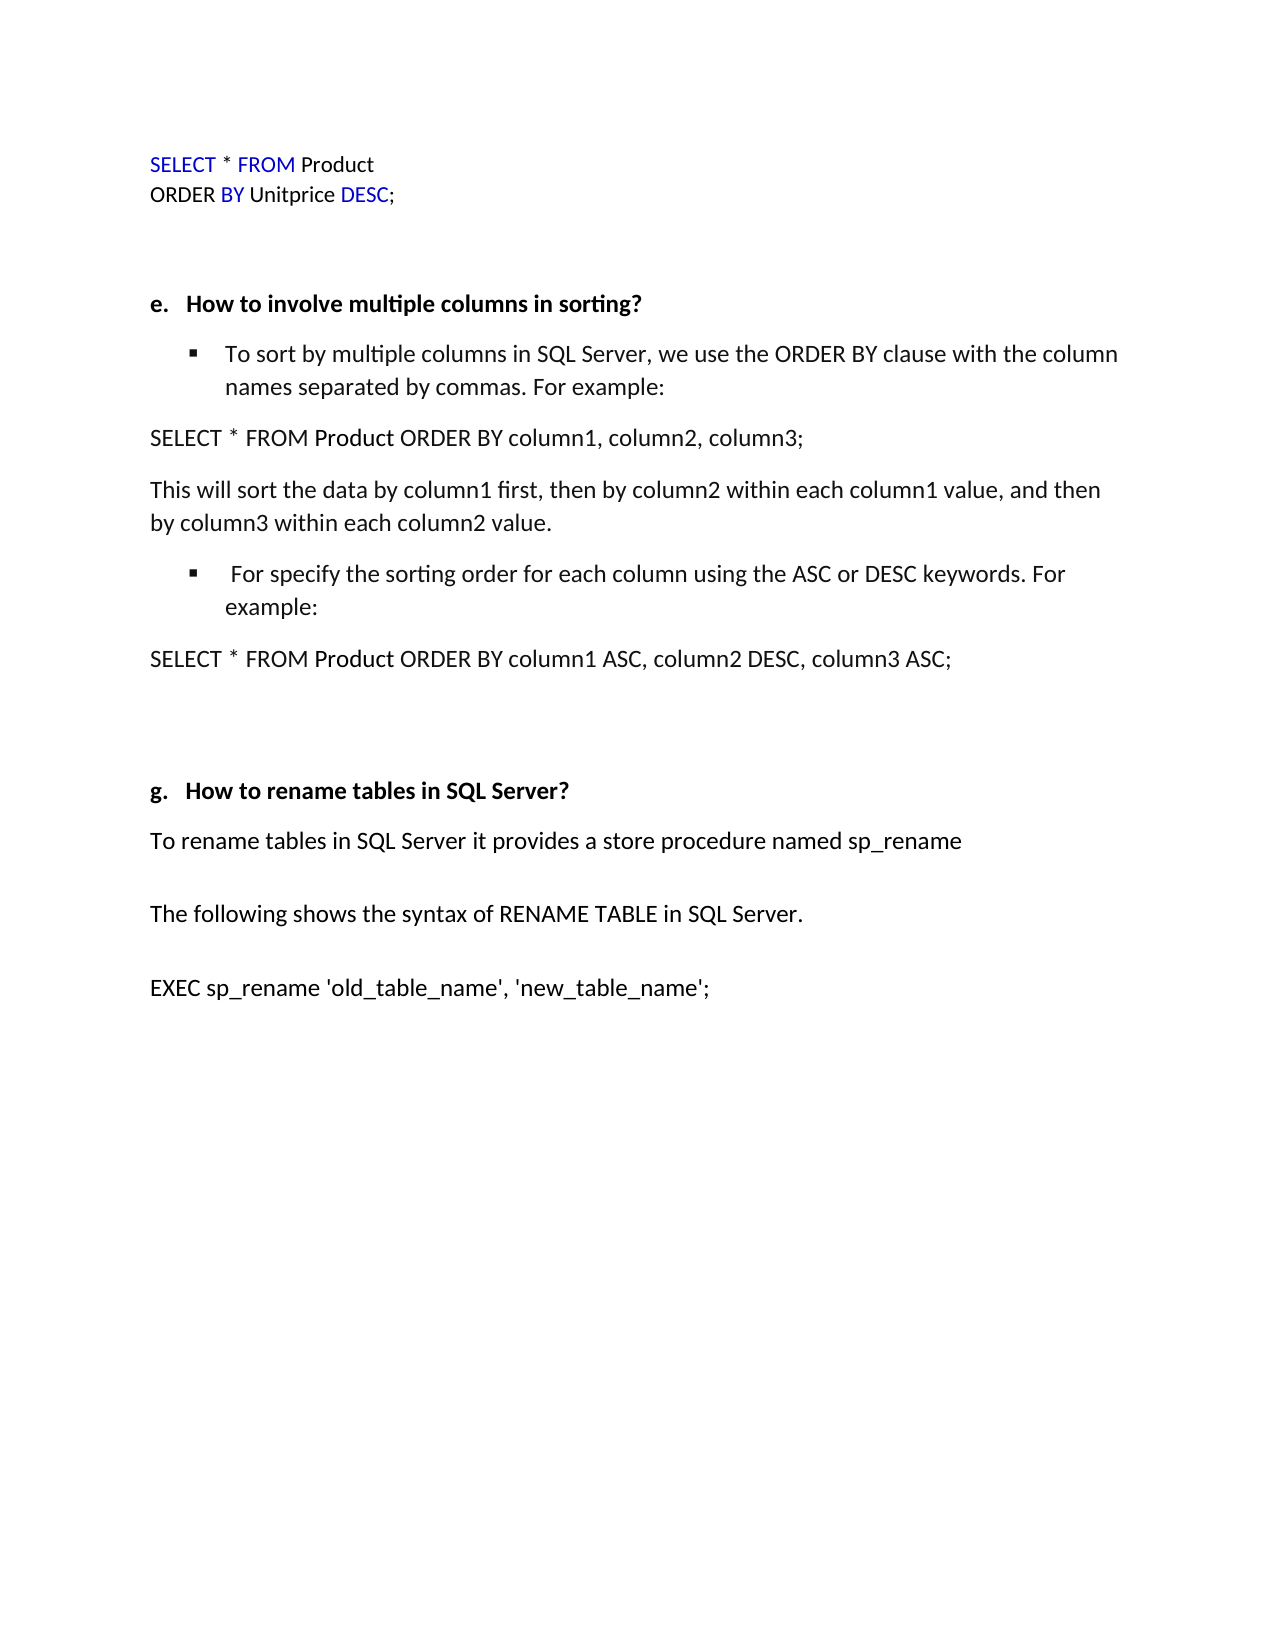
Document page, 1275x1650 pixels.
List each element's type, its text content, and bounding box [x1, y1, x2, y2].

text To rename tables in SQL Server it provides a store procedure named sp_rename [150, 825, 1125, 855]
list For specify the sorting order for each column using the ASC or DESC keywords. For example: [187, 558, 1125, 622]
text The following shows the syntax of RENAME TABLE in SQL Server. [150, 898, 1125, 929]
text e. How to involve multiple columns in sorting? [150, 288, 1125, 319]
text SELECT * FROM Product ORDER BY column1 ASC, column2 DESC, column3 ASC; [150, 643, 1125, 674]
text SELECT * FROM Product ORDER BY Unitprice DESC; [150, 150, 1125, 208]
text SELECT * FROM Product ORDER BY column1, column2, column3; [150, 422, 1125, 453]
text EXEC sp_rename 'old_table_name', 'new_table_name'; [150, 972, 1125, 1002]
text This will sort the data by column1 first, then by column2 within each column1 value, and then by column3 within each column2 value. [150, 474, 1125, 537]
text g. How to rename tables in SQL Server? [150, 775, 1125, 806]
list To sort by multiple columns in SQL Server, we use the ORDER BY clause with the column names separated by commas. For example: [187, 338, 1125, 401]
